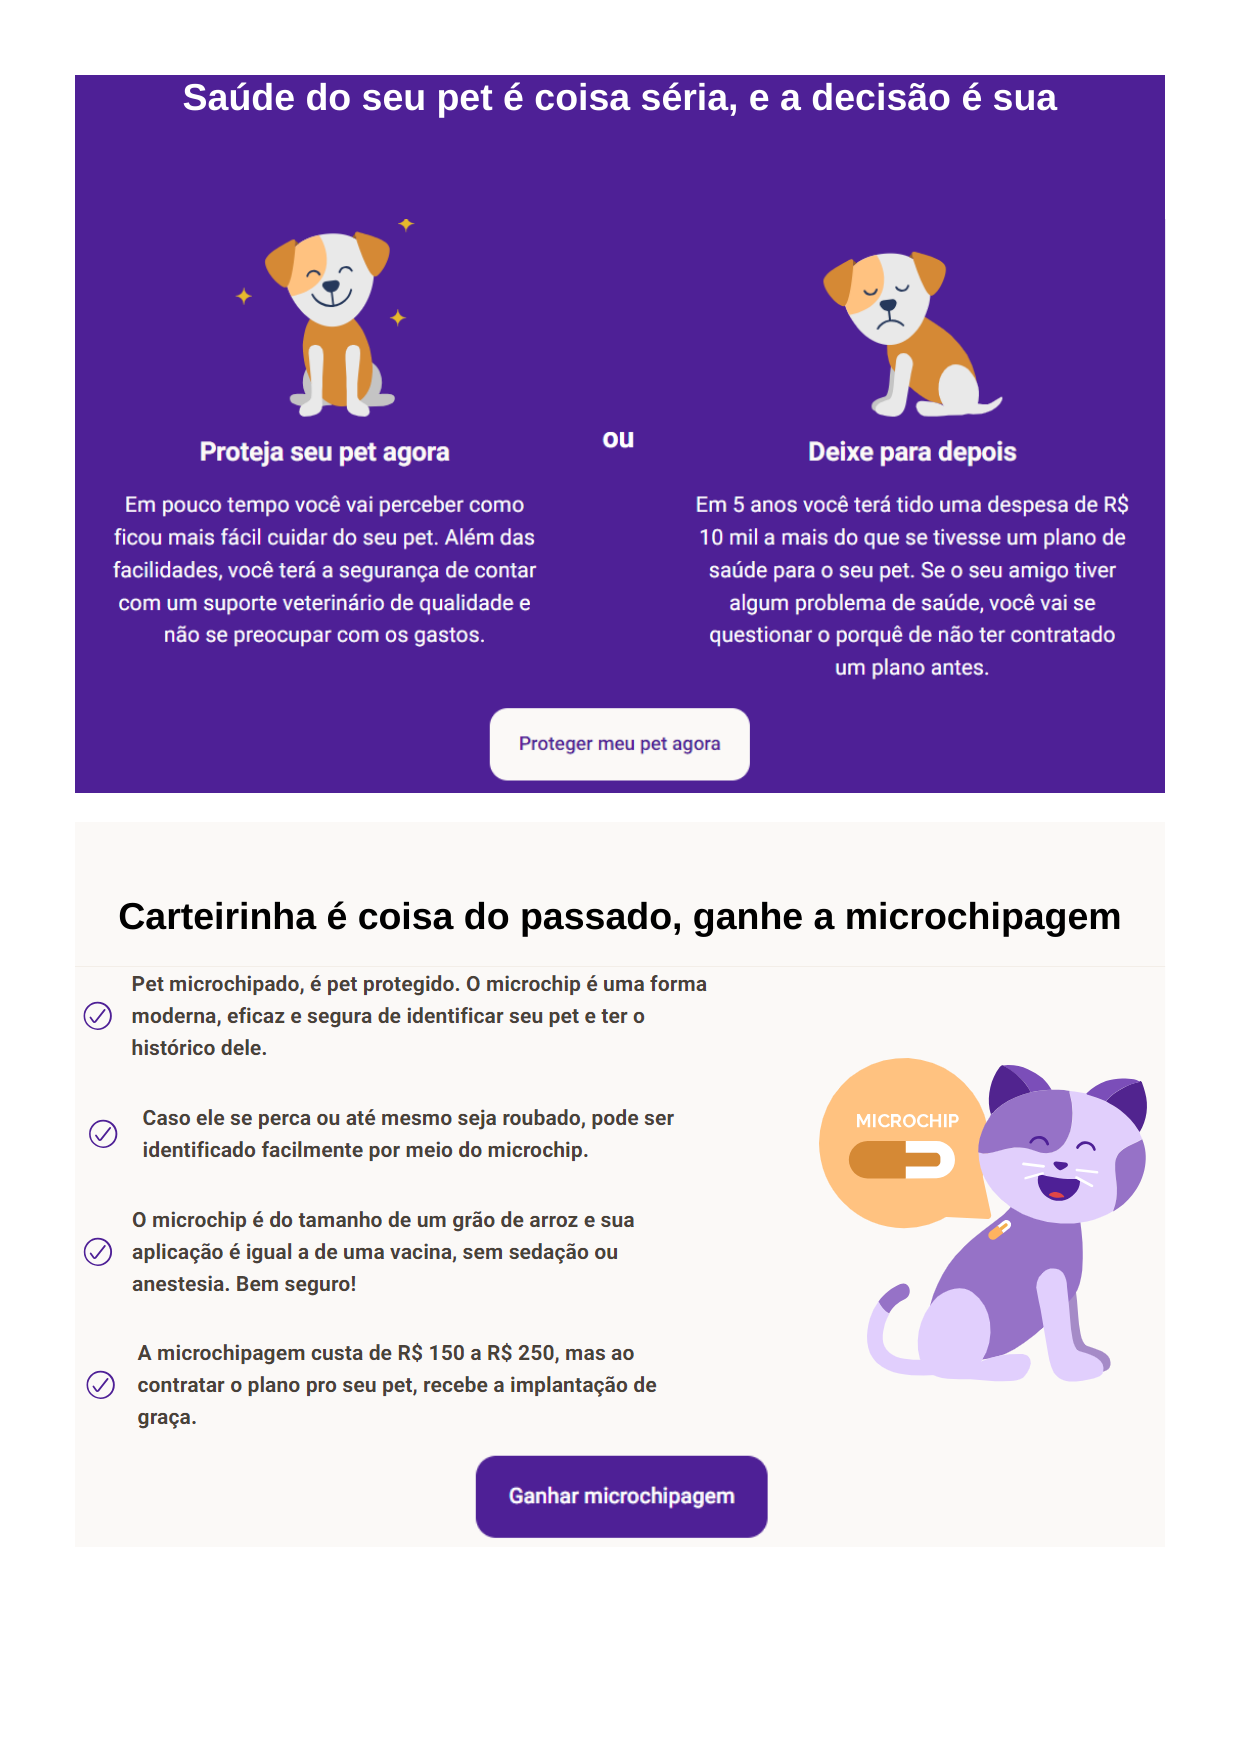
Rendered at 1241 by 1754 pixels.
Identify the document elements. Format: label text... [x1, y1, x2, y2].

subtitle Saúde do seu pet é coisa séria, e a decisão é sua [75, 75, 1165, 118]
picture [75, 219, 1166, 793]
subtitle Carteirinha é coisa do passado, ganhe a microchipagem [75, 894, 1165, 937]
picture [75, 966, 1166, 1547]
